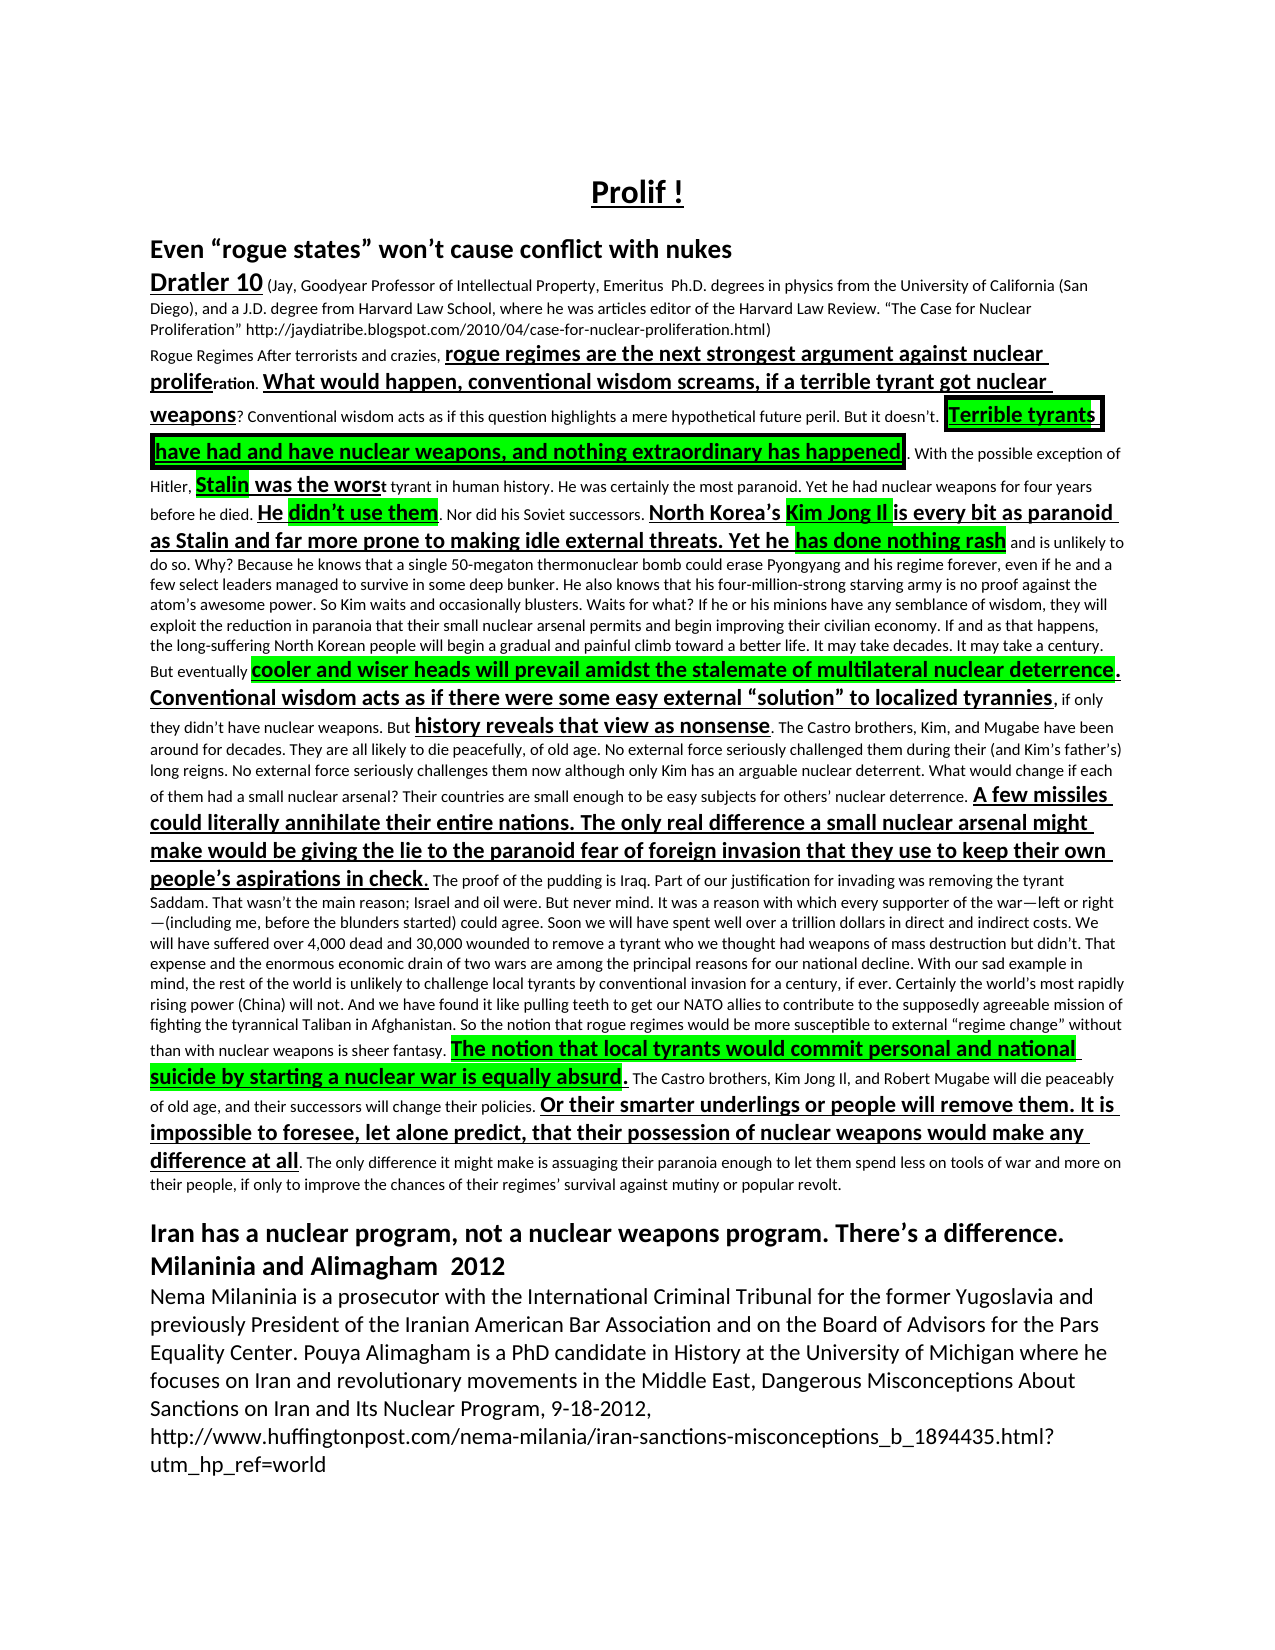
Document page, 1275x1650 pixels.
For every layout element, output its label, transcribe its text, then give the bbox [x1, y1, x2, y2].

text Milaninia and Alimagham 2012 [150, 1249, 1125, 1282]
text Rogue Regimes After terrorists and crazies, rogue regimes are the next strongest argument against nuclear proliferation. What would happen, conventional wisdom screams, if a terrible tyrant got nuclear weapons? Conventional wisdom acts as if this question highlights a mere hypothetical future peril. But it doesn’t. Terrible tyrants have had and have nuclear weapons, and nothing extraordinary has happened. With the possible exception of Hitler, Stalin was the worst tyrant in human history. He was certainly the most paranoid. Yet he had nuclear weapons for four years before he died. He didn’t use them. Nor did his Soviet successors. North Korea’s Kim Jong Il is every bit as paranoid as Stalin and far more prone to making idle external threats. Yet he has done nothing rash and is unlikely to do so. Why? Because he knows that a single 50-megaton thermonuclear bomb could erase Pyongyang and his regime forever, even if he and a few select leaders managed to survive in some deep bunker. He also knows that his four-million-strong starving army is no proof against the atom’s awesome power. So Kim waits and occasionally blusters. Waits for what? If he or his minions have any semblance of wisdom, they will exploit the reduction in paranoia that their small nuclear arsenal permits and begin improving their civilian economy. If and as that happens, the long-suffering North Korean people will begin a gradual and painful climb toward a better life. It may take decades. It may take a century. But eventually cooler and wiser heads will prevail amidst the stalemate of multilateral nuclear deterrence. Conventional wisdom acts as if there were some easy external “solution” to localized tyrannies, if only they didn’t have nuclear weapons. But history reveals that view as nonsense. The Castro brothers, Kim, and Mugabe have been around for decades. They are all likely to die peacefully, of old age. No external force seriously challenged them during their (and Kim’s father’s) long reigns. No external force seriously challenges them now although only Kim has an arguable nuclear deterrent. What would change if each of them had a small nuclear arsenal? Their countries are small enough to be easy subjects for others’ nuclear deterrence. A few missiles could literally annihilate their entire nations. The only real difference a small nuclear arsenal might make would be giving the lie to the paranoid fear of foreign invasion that they use to keep their own people’s aspirations in check. The proof of the pudding is Iraq. Part of our justification for invading was removing the tyrant Saddam. That wasn’t the main reason; Israel and oil were. But never mind. It was a reason with which every supporter of the war—left or right—(including me, before the blunders started) could agree. Soon we will have spent well over a trillion dollars in direct and indirect costs. We will have suffered over 4,000 dead and 30,000 wounded to remove a tyrant who we thought had weapons of mass destruction but didn’t. That expense and the enormous economic drain of two wars are among the principal reasons for our national decline. With our sad example in mind, the rest of the world is unlikely to challenge local tyrants by conventional invasion for a century, if ever. Certainly the world’s most rapidly rising power (China) will not. And we have found it like pulling teeth to get our NATO allies to contribute to the supposedly agreeable mission of fighting the tyrannical Taliban in Afghanistan. So the notion that rogue regimes would be more susceptible to external “regime change” without than with nuclear weapons is sheer fantasy. The notion that local tyrants would commit personal and national suicide by starting a nuclear war is equally absurd. The Castro brothers, Kim Jong Il, and Robert Mugabe will die peaceably of old age, and their successors will change their policies. Or their smarter underlings or people will remove them. It is impossible to foresee, let alone predict, that their possession of nuclear weapons would make any difference at all. The only difference it might make is assuaging their paranoia enough to let them spend less on tools of war and more on their people, if only to improve the chances of their regimes’ survival against mutiny or popular revolt. [150, 339, 1125, 1195]
subtitle Iran has a nuclear program, not a nuclear weapons program. There’s a difference. [150, 1216, 1125, 1249]
subtitle Even “rogue states” won’t cause conflict with nukes [150, 232, 1125, 265]
text Nema Milaninia is a prosecutor with the International Criminal Tribunal for the former Yugoslavia and previously President of the Iranian American Bar Association and on the Board of Advisors for the Pars Equality Center. Pouya Alimagham is a PhD candidate in History at the University of Michigan where he focuses on Iran and revolutionary movements in the Middle East, Dangerous Misconceptions About Sanctions on Iran and Its Nuclear Program, 9-18-2012, http://www.huffingtonpost.com/nema-milania/iran-sanctions-misconceptions_b_1894435.html?utm_hp_ref=world [150, 1282, 1125, 1478]
subtitle Prolif ! [150, 171, 1125, 212]
text Dratler 10 (Jay, Goodyear Professor of Intellectual Property, Emeritus Ph.D. degrees in physics from the University of California (San Diego), and a J.D. degree from Harvard Law School, where he was articles editor of the Harvard Law Review. “The Case for Nuclear Proliferation” http://jaydiatribe.blogspot.com/2010/04/case-for-nuclear-proliferation.html) [150, 265, 1125, 339]
